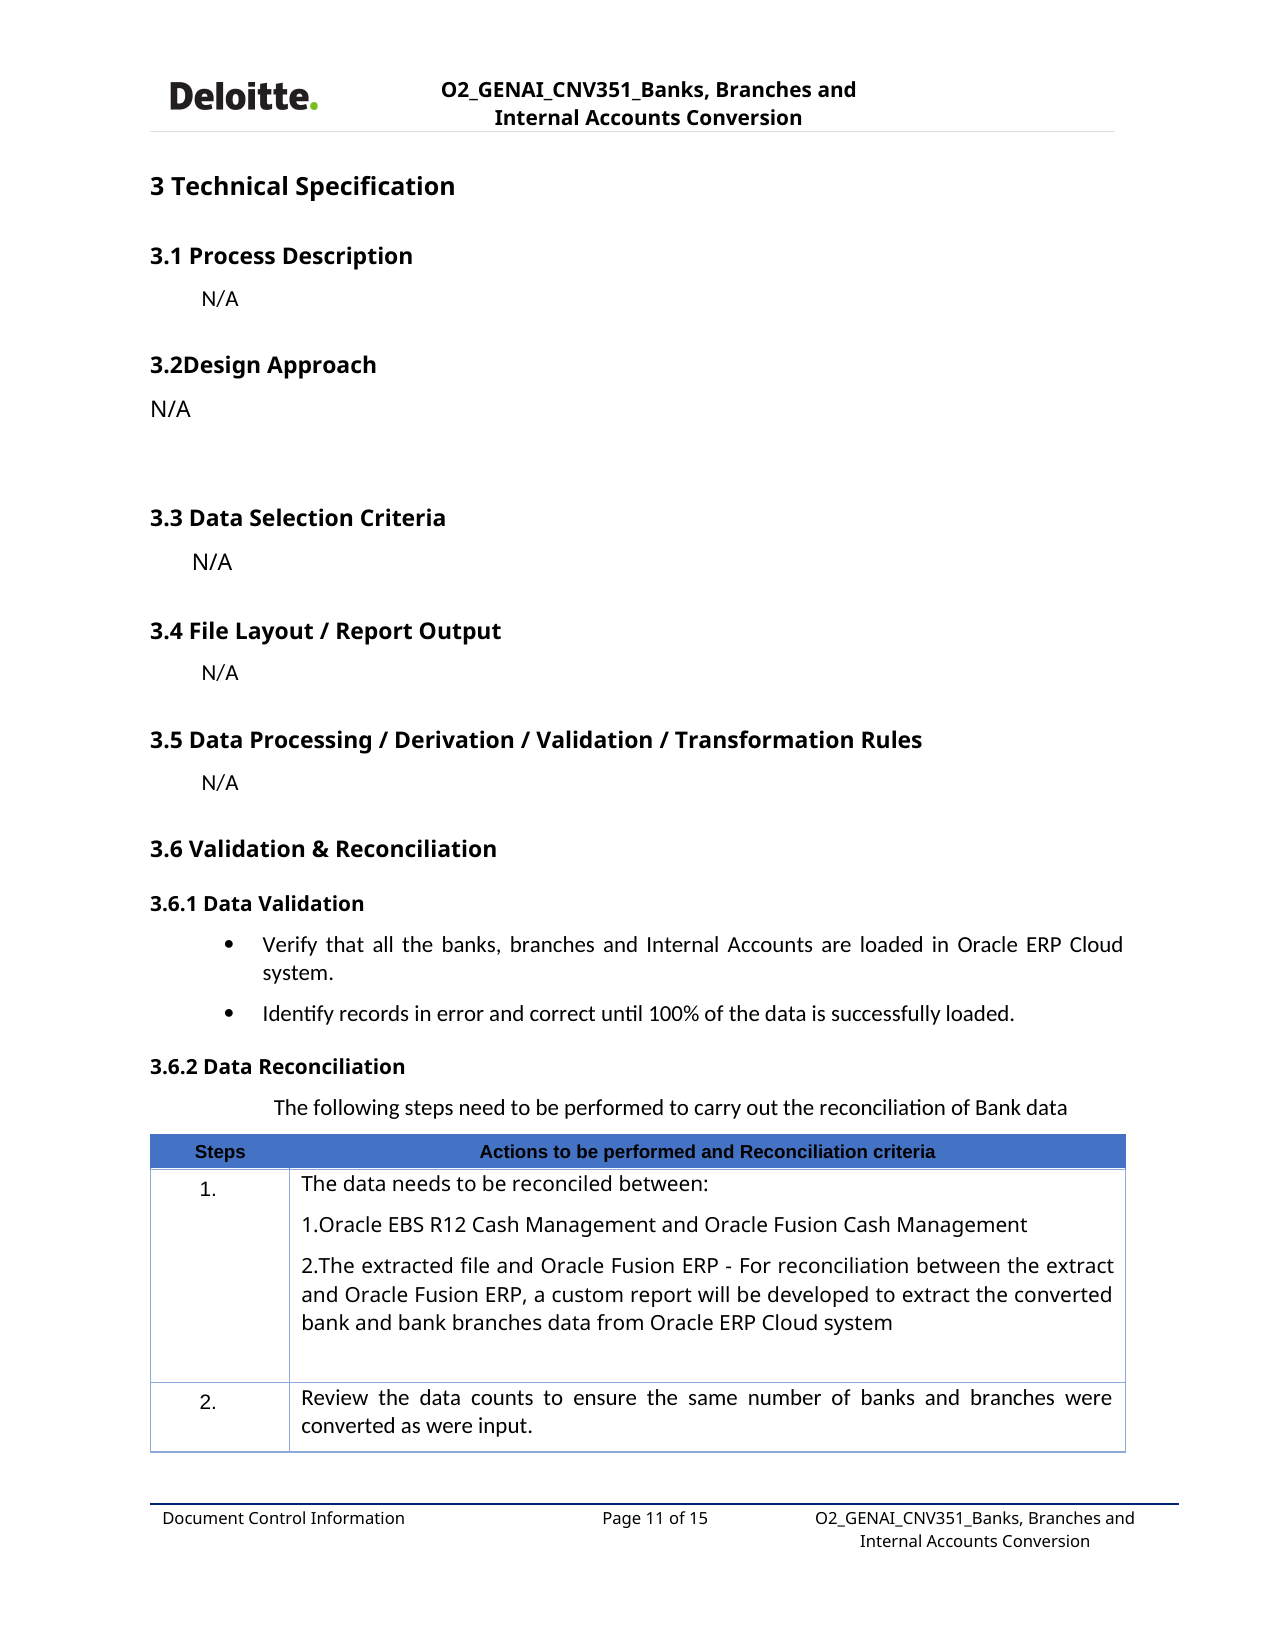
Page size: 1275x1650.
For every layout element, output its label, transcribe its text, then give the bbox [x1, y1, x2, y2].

subtitle 3.6 Validation & Reconciliation [37, 833, 1125, 864]
table_cell [151, 1383, 289, 1451]
table_cell [151, 1170, 289, 1382]
subtitle 3.1 Process Description [150, 240, 1125, 271]
subtitle 3.5 Data Processing / Derivation / Validation / Transformation Rules [150, 724, 1125, 755]
text N/A [150, 546, 1125, 577]
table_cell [290, 1383, 1125, 1451]
text N/A [150, 768, 1125, 796]
table_header Actions to be performed and Reconciliation criteria [290, 1135, 1125, 1168]
subtitle 3.6.1 Data Validation [150, 889, 1125, 918]
subtitle 3.6.2 Data Reconciliation [150, 1052, 1125, 1080]
text The following steps need to be performed to carry out the reconciliation of Bank data [206, 1093, 1125, 1121]
list Identify records in error and correct until 100% of the data is successfully loaded. [225, 999, 1125, 1027]
text N/A [150, 393, 1125, 424]
subtitle 3.3 Data Selection Criteria [150, 502, 1125, 533]
text N/A [150, 284, 1125, 312]
subtitle 3.4 File Layout / Report Output [150, 615, 1125, 646]
list Verify that all the banks, branches and Internal Accounts are loaded in Oracle ERP Cloud system. [225, 930, 1125, 986]
subtitle 3 Technical Specification [150, 168, 1125, 202]
table_cell The data needs to be reconciled between: 1.Oracle EBS R12 Cash Management and Oracle Fusion Cash Management 2.The extracted file and Oracle Fusion ERP - For reconciliation between the extract and Oracle Fusion ERP, a custom report will be developed to extract the converted bank and bank branches data from Oracle ERP Cloud system [290, 1170, 1125, 1382]
subtitle 3.2Design Approach [150, 349, 1125, 380]
table_header Steps [151, 1135, 289, 1168]
picture [170, 82, 318, 110]
text N/A [150, 658, 1125, 686]
